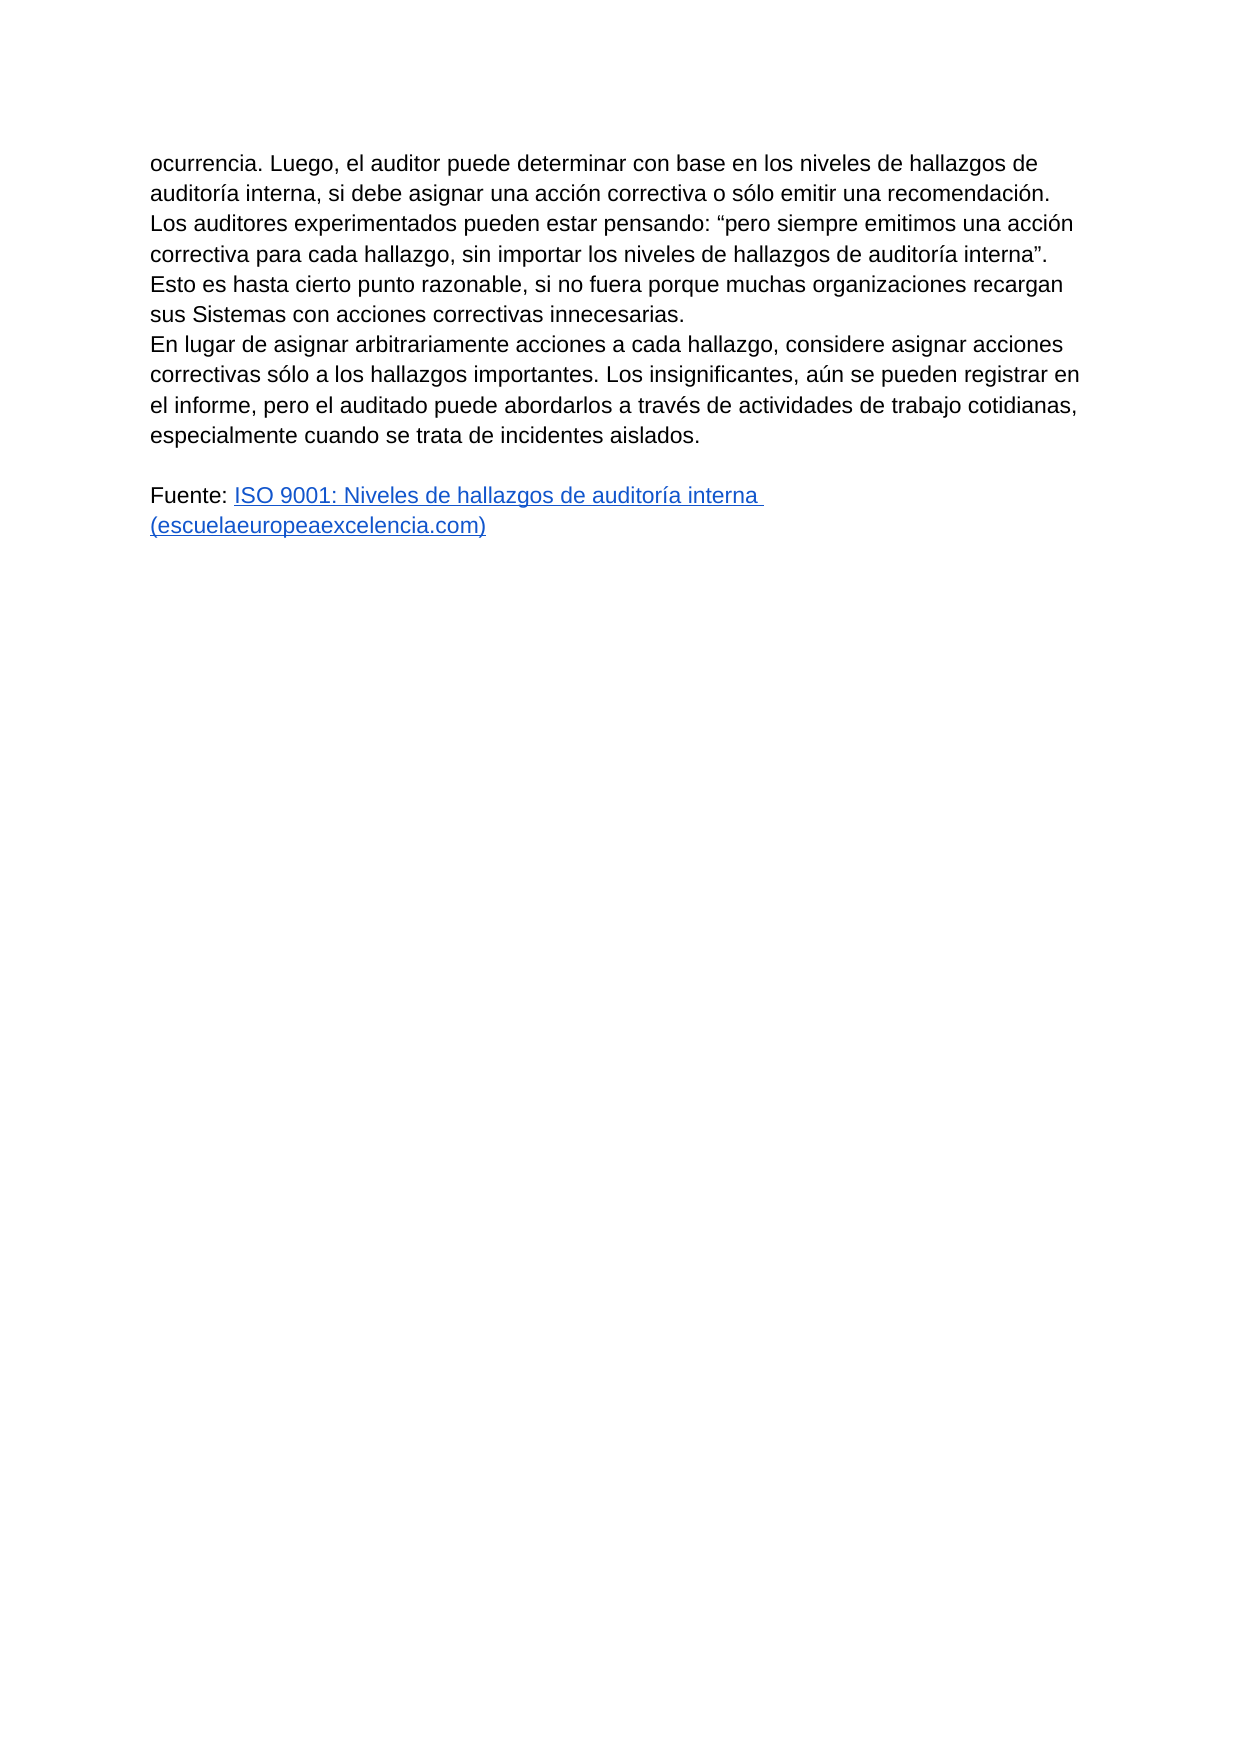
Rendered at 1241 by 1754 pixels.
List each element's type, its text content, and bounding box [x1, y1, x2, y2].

text En lugar de asignar arbitrariamente acciones a cada hallazgo, considere asignar acciones correctivas sólo a los hallazgos importantes. Los insignificantes, aún se pueden registrar en el informe, pero el auditado puede abordarlos a través de actividades de trabajo cotidianas, especialmente cuando se trata de incidentes aislados. [150, 331, 1090, 448]
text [150, 150, 1090, 207]
text Los auditores experimentados pueden estar pensando: “pero siempre emitimos una acción correctiva para cada hallazgo, sin importar los niveles de hallazgos de auditoría interna”. Esto es hasta cierto punto razonable, si no fuera porque muchas organizaciones recargan sus Sistemas con acciones correctivas innecesarias. [150, 210, 1090, 327]
text Fuente: ISO 9001: Niveles de hallazgos de auditoría interna (escuelaeuropeaexcelencia.com) [150, 482, 1090, 539]
